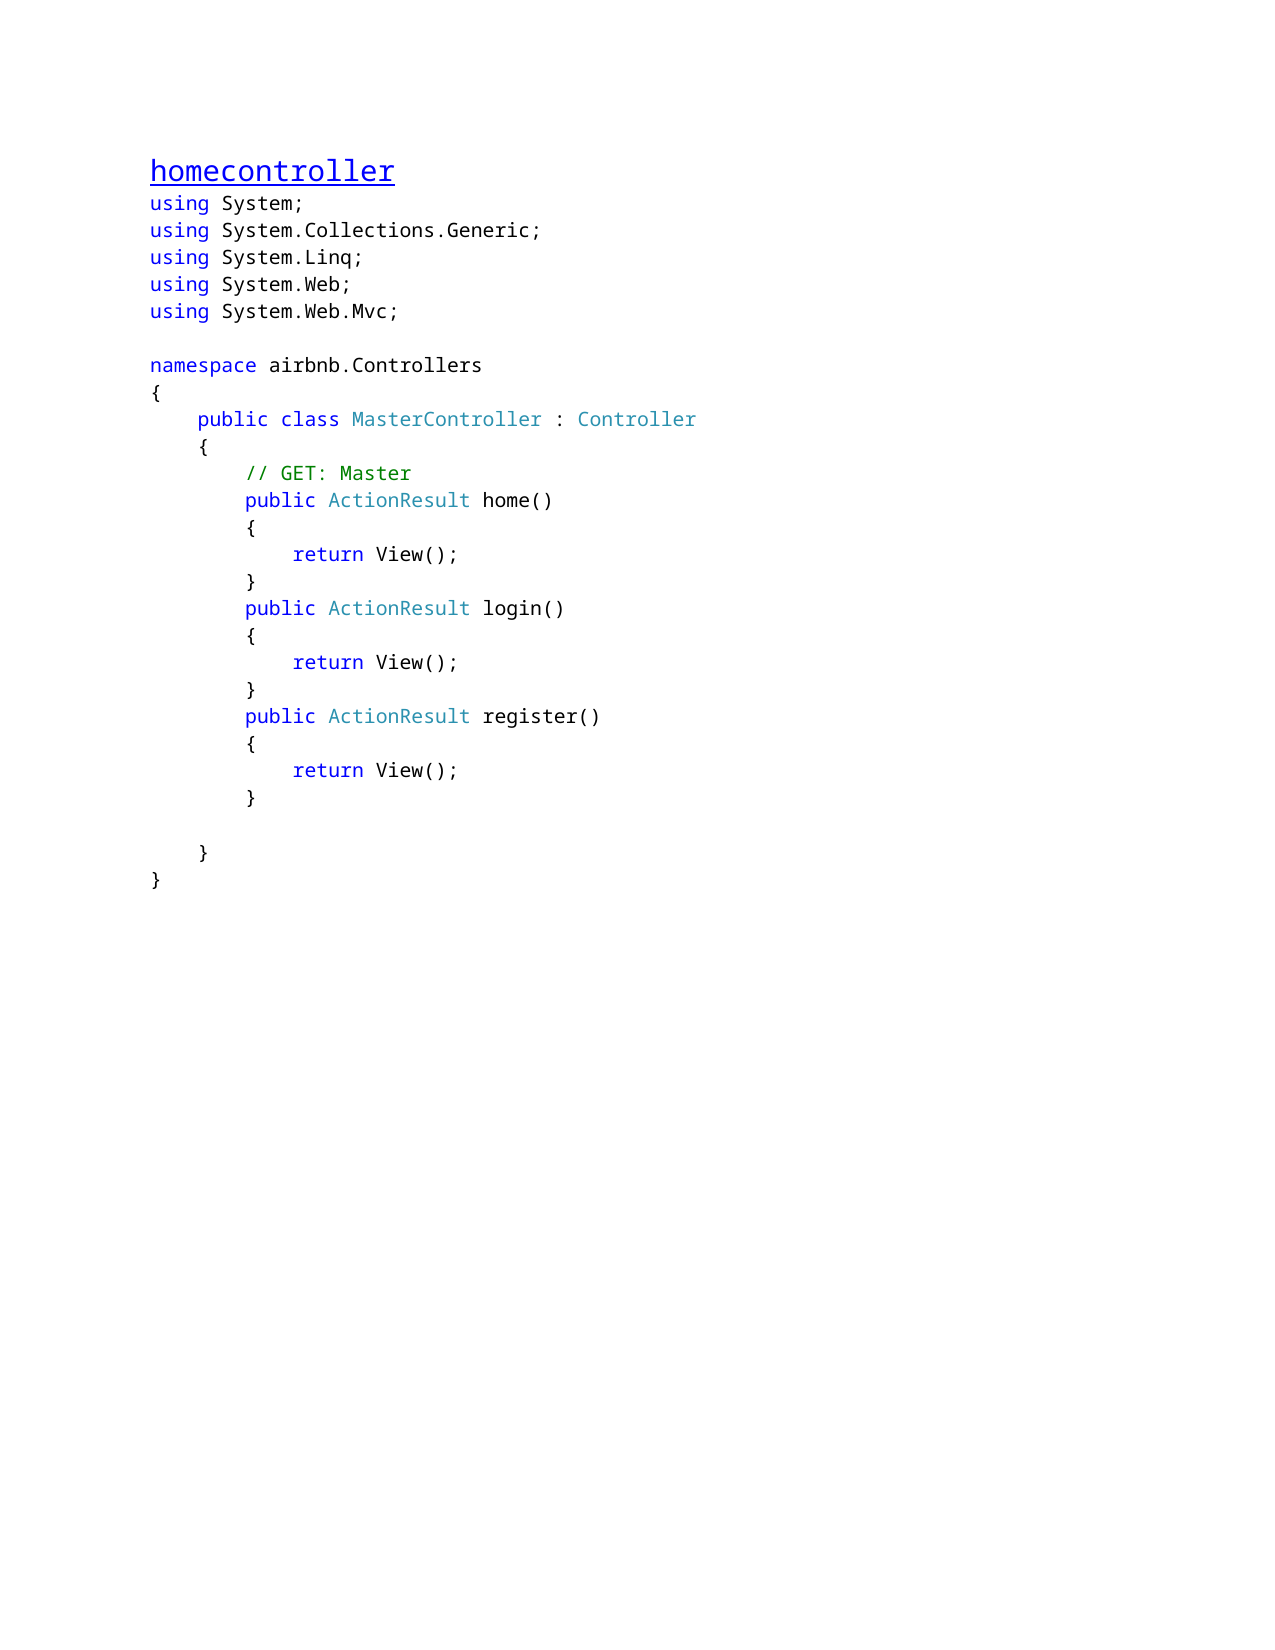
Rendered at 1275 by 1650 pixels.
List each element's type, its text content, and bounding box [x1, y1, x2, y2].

text return View(); [150, 648, 1125, 675]
text } [150, 865, 1125, 892]
text homecontroller [150, 150, 1125, 190]
text { [150, 621, 1125, 648]
text using System; [150, 190, 1125, 217]
text using System.Web; [150, 271, 1125, 298]
text return View(); [150, 540, 1125, 567]
text public ActionResult home() [150, 486, 1125, 513]
text { [150, 729, 1125, 756]
text { [150, 513, 1125, 540]
text public ActionResult login() [150, 594, 1125, 621]
text } [150, 783, 1125, 810]
text } [150, 675, 1125, 702]
text public class MasterController : Controller [150, 406, 1125, 432]
text using System.Linq; [150, 244, 1125, 271]
text namespace airbnb.Controllers [150, 352, 1125, 378]
text using System.Collections.Generic; [150, 217, 1125, 244]
text { [150, 432, 1125, 459]
text { [150, 378, 1125, 406]
text } [150, 838, 1125, 865]
text return View(); [150, 756, 1125, 783]
text // GET: Master [150, 459, 1125, 486]
text using System.Web.Mvc; [150, 298, 1125, 324]
text public ActionResult register() [150, 702, 1125, 729]
text } [150, 567, 1125, 594]
